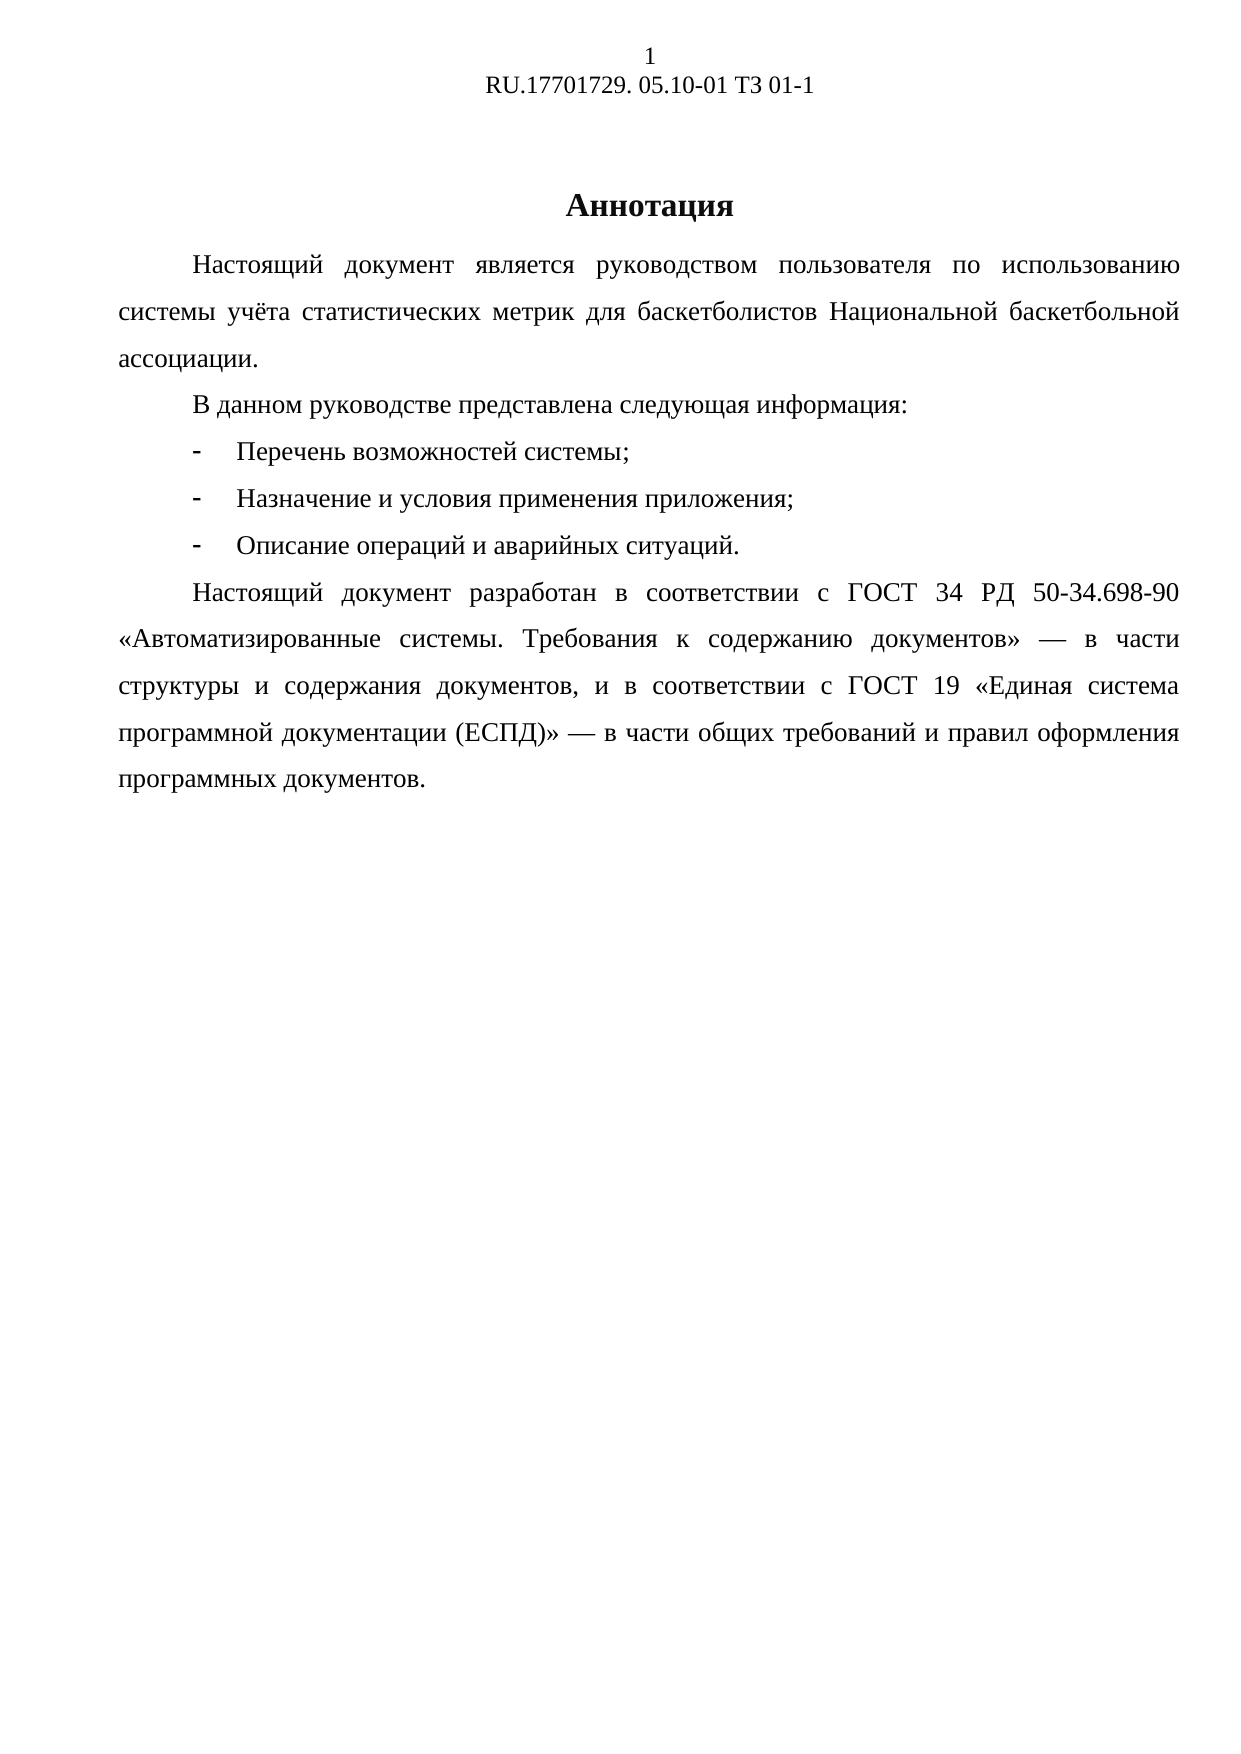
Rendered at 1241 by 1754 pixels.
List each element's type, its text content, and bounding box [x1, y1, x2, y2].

list Перечень возможностей системы; [192, 435, 1181, 466]
list Назначение и условия применения приложения; [192, 482, 1181, 513]
text Настоящий документ является руководством пользователя по использованию системы учёта статистических метрик для баскетболистов Национальной баскетбольной ассоциации. [118, 248, 1181, 373]
subtitle Аннотация [118, 185, 1181, 223]
list Описание операций и аварийных ситуаций. [192, 529, 1181, 560]
text Настоящий документ разработан в соответствии с ГОСТ 34 РД 50-34.698-90 «Автоматизированные системы. Требования к содержанию документов» — в части структуры и содержания документов, и в соответствии с ГОСТ 19 «Единая система программной документации (ЕСПД)» — в части общих требований и правил оформления программных документов. [118, 576, 1181, 793]
text В данном руководстве представлена следующая информация: [118, 388, 1181, 419]
